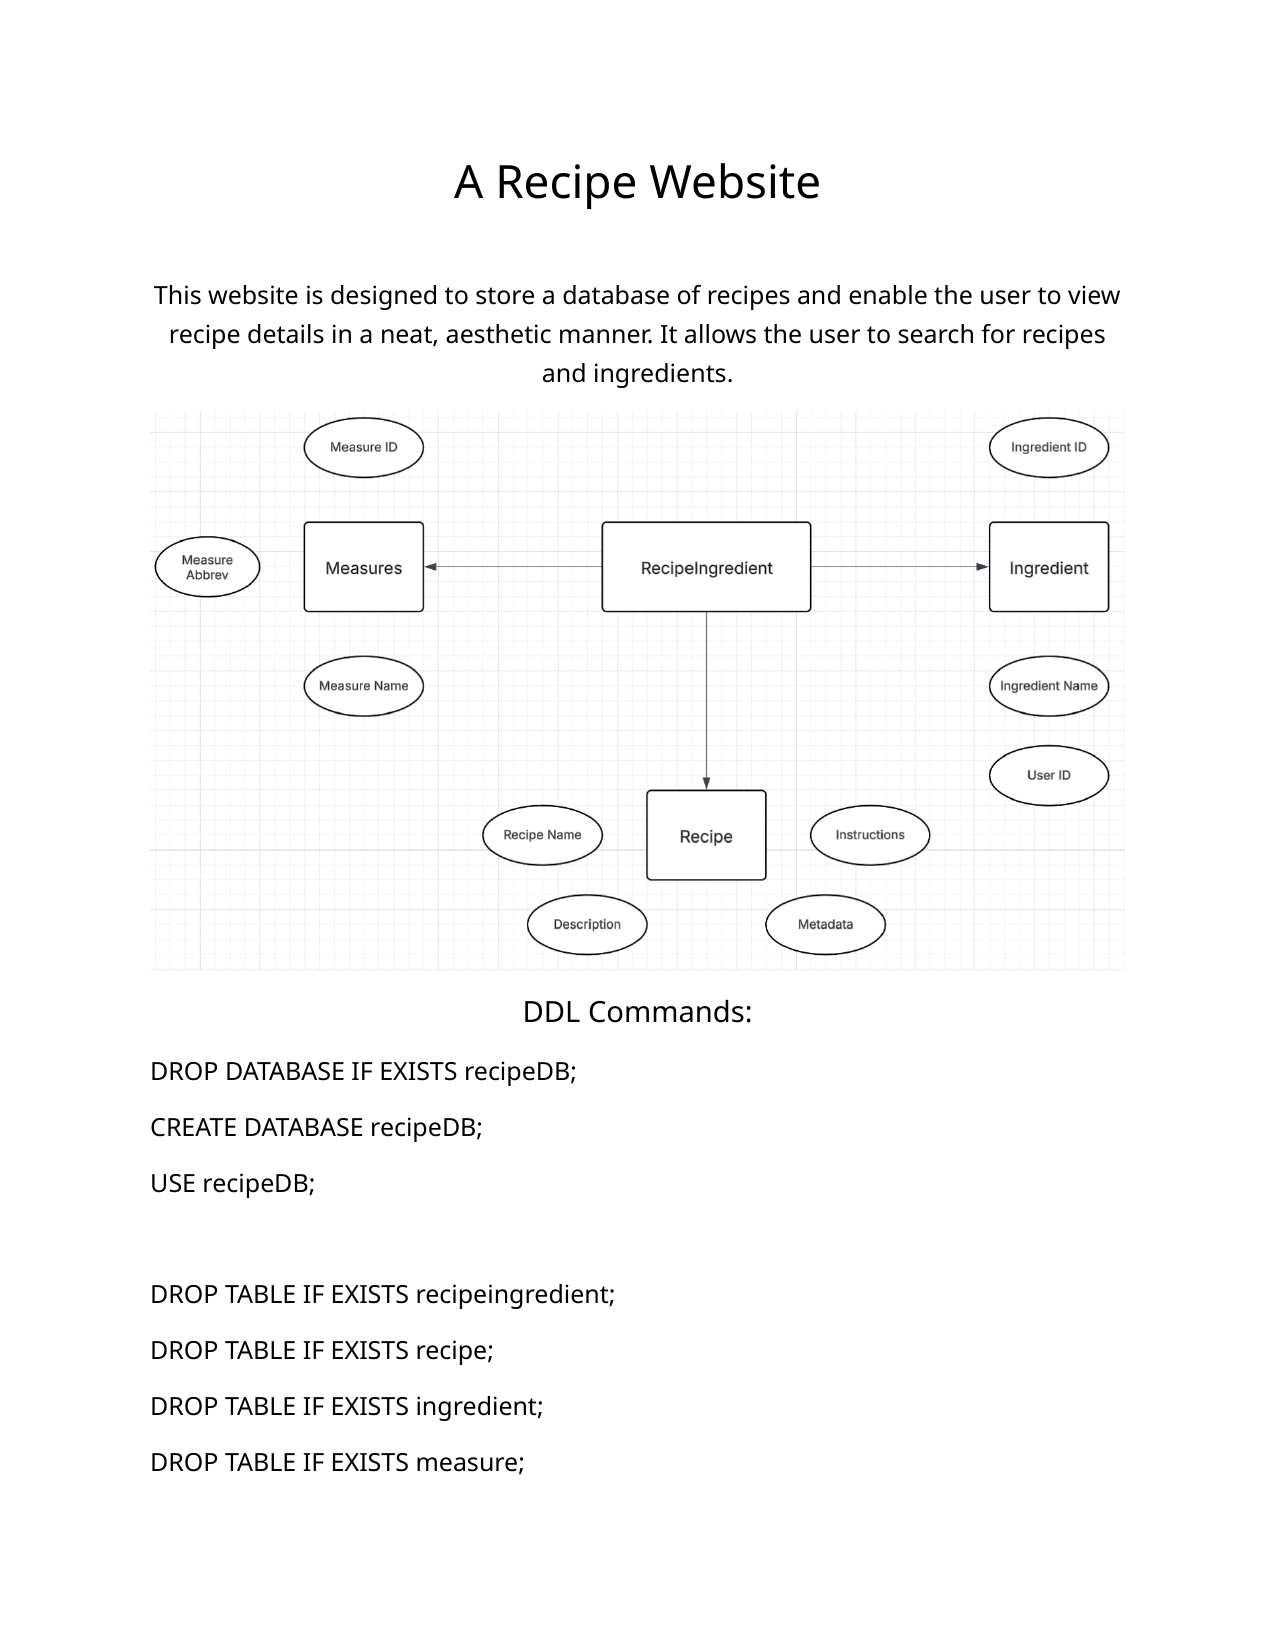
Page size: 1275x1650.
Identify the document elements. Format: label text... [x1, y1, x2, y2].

text A Recipe Website [150, 150, 1125, 212]
picture [150, 411, 1125, 970]
text DROP TABLE IF EXISTS measure; [150, 1444, 1125, 1478]
text CREATE DATABASE recipeDB; [150, 1109, 1125, 1143]
text DDL Commands: [150, 991, 1125, 1031]
text DROP DATABASE IF EXISTS recipeDB; [150, 1054, 1125, 1088]
text DROP TABLE IF EXISTS ingredient; [150, 1389, 1125, 1423]
text USE recipeDB; [150, 1165, 1125, 1199]
text DROP TABLE IF EXISTS recipe; [150, 1333, 1125, 1367]
text This website is designed to store a database of recipes and enable the user to view recipe details in a neat, aesthetic manner. It allows the user to search for recipes and ingredients. [150, 238, 1125, 390]
text DROP TABLE IF EXISTS recipeingredient; [150, 1277, 1125, 1311]
